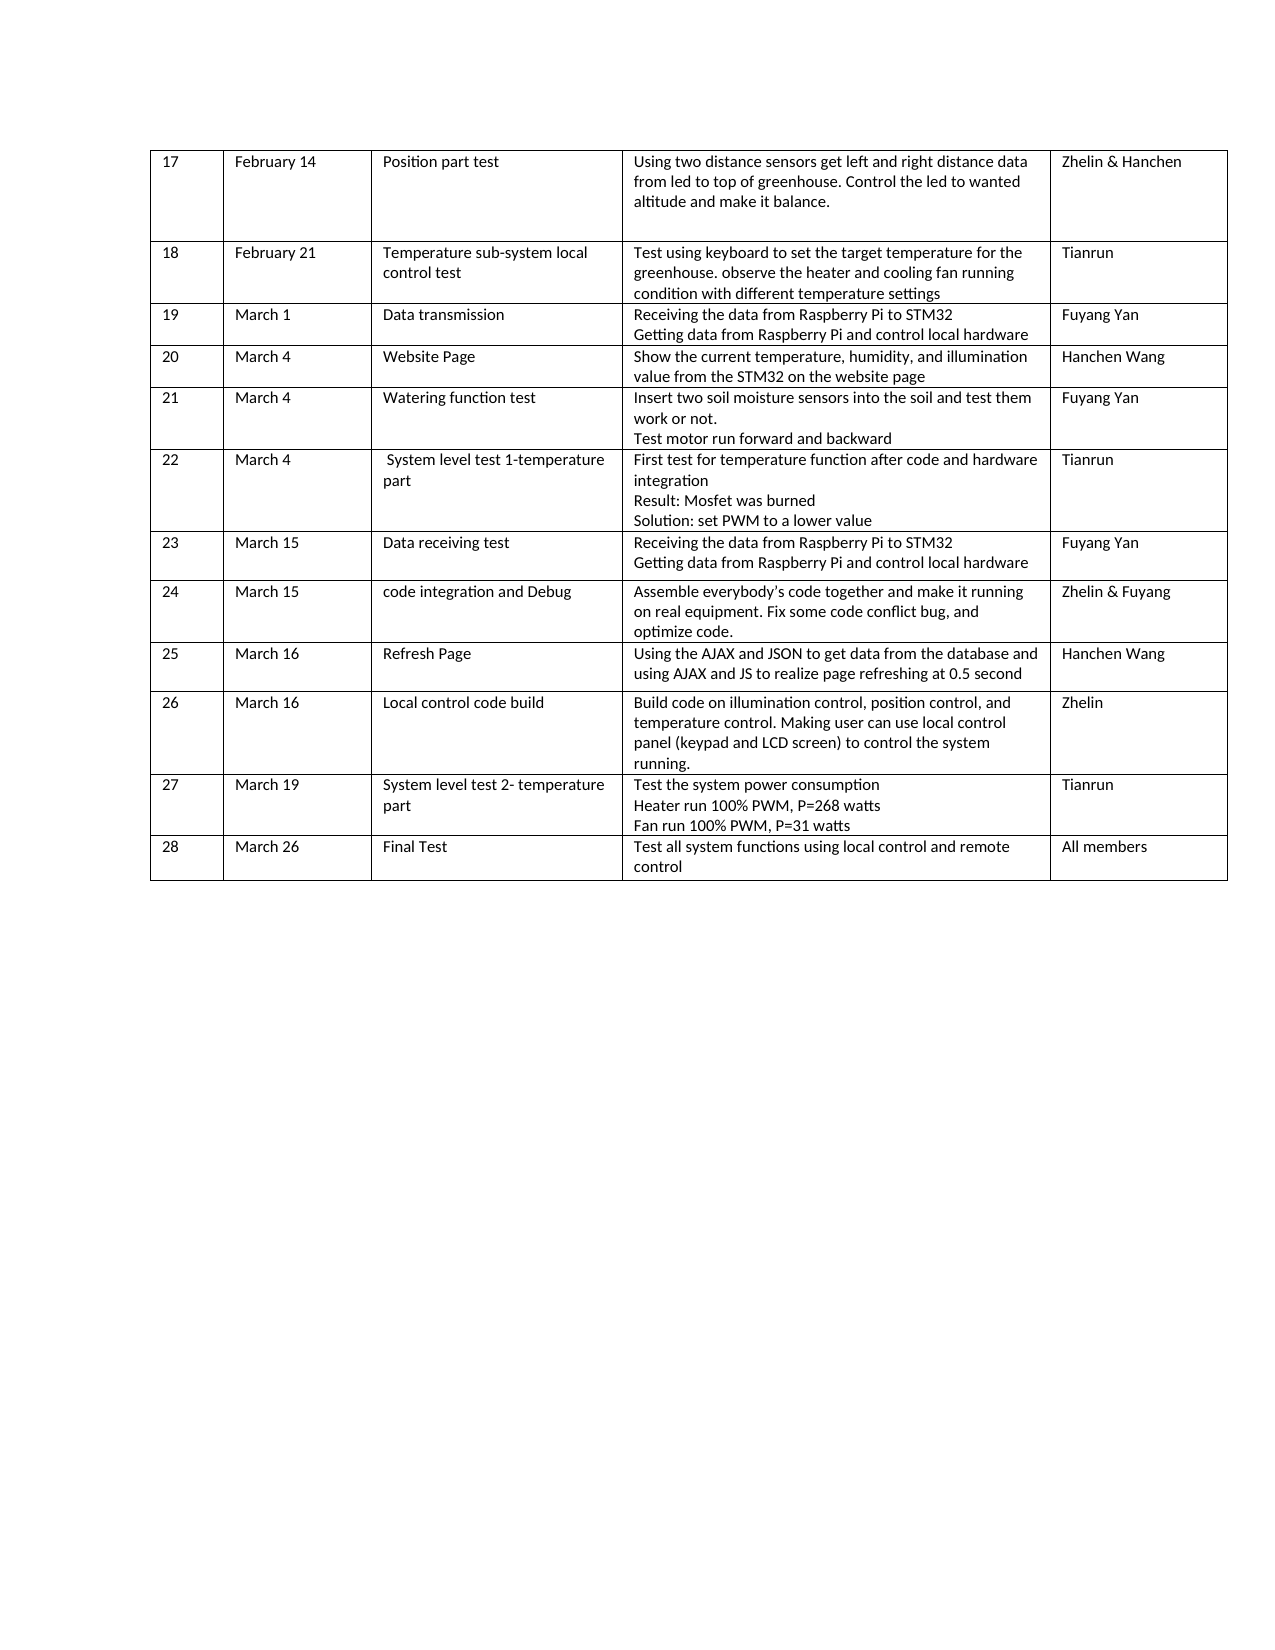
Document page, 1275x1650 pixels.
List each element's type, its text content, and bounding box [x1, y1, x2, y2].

table_cell Receiving the data from Raspberry Pi to STM32 Getting data from Raspberry Pi and control local hardware [623, 304, 1050, 345]
table_cell Test all system functions using local control and remote control [623, 836, 1050, 879]
table_cell March 16 [224, 692, 371, 773]
table_cell 22 [151, 450, 223, 531]
table_cell February 14 [224, 151, 371, 241]
table_cell 21 [151, 388, 223, 448]
table_cell Refresh Page [372, 643, 622, 691]
table_cell 26 [151, 692, 223, 773]
table_cell Watering function test [372, 388, 622, 448]
table_cell 25 [151, 643, 223, 691]
table_cell Using two distance sensors get left and right distance data from led to top of greenhouse. Control the led to wanted altitude and make it balance. [623, 151, 1050, 241]
table_cell System level test 1-temperature part [372, 450, 622, 531]
table_cell Test the system power consumption Heater run 100% PWM, P=268 watts Fan run 100% PWM, P=31 watts [623, 775, 1050, 835]
table_cell Tianrun [1051, 775, 1227, 835]
table_cell code integration and Debug [372, 581, 622, 642]
table_cell 17 [151, 151, 223, 241]
table_cell System level test 2- temperature part [372, 775, 622, 835]
table_cell February 21 [224, 242, 371, 303]
table_cell 19 [151, 304, 223, 345]
table_cell Using the AJAX and JSON to get data from the database and using AJAX and JS to realize page refreshing at 0.5 second [623, 643, 1050, 691]
table_cell Zhelin [1051, 692, 1227, 773]
table_cell Tianrun [1051, 450, 1227, 531]
table_cell Hanchen Wang [1051, 643, 1227, 691]
table_cell Final Test [372, 836, 622, 879]
table_cell Temperature sub-system local control test [372, 242, 622, 303]
table_cell Data transmission [372, 304, 622, 345]
table_cell 23 [151, 532, 223, 580]
table_cell Data receiving test [372, 532, 622, 580]
table_cell 24 [151, 581, 223, 642]
table_cell 20 [151, 346, 223, 387]
table_cell March 4 [224, 450, 371, 531]
table_cell March 4 [224, 388, 371, 448]
table_cell Fuyang Yan [1051, 304, 1227, 345]
table_cell Test using keyboard to set the target temperature for the greenhouse. observe the heater and cooling fan running condition with different temperature settings [623, 242, 1050, 303]
table_cell Website Page [372, 346, 622, 387]
table_cell 18 [151, 242, 223, 303]
table_cell 28 [151, 836, 223, 879]
table_cell March 4 [224, 346, 371, 387]
table_cell Zhelin & Hanchen [1051, 151, 1227, 241]
table_cell Hanchen Wang [1051, 346, 1227, 387]
table_cell Fuyang Yan [1051, 532, 1227, 580]
table_cell March 15 [224, 581, 371, 642]
table_cell March 1 [224, 304, 371, 345]
table_cell March 19 [224, 775, 371, 835]
table_cell March 16 [224, 643, 371, 691]
table_cell Zhelin & Fuyang [1051, 581, 1227, 642]
table_cell 27 [151, 775, 223, 835]
table_cell Position part test [372, 151, 622, 241]
table_cell Receiving the data from Raspberry Pi to STM32 Getting data from Raspberry Pi and control local hardware [623, 532, 1050, 580]
table_cell Insert two soil moisture sensors into the soil and test them work or not. Test motor run forward and backward [623, 388, 1050, 448]
table_cell March 26 [224, 836, 371, 879]
table_cell Build code on illumination control, position control, and temperature control. Making user can use local control panel (keypad and LCD screen) to control the system running. [623, 692, 1050, 773]
table_cell Local control code build [372, 692, 622, 773]
table_cell Fuyang Yan [1051, 388, 1227, 448]
table_cell March 15 [224, 532, 371, 580]
table_cell Tianrun [1051, 242, 1227, 303]
table_cell Assemble everybody’s code together and make it running on real equipment. Fix some code conflict bug, and optimize code. [623, 581, 1050, 642]
table_cell First test for temperature function after code and hardware integration Result: Mosfet was burned Solution: set PWM to a lower value [623, 450, 1050, 531]
table_cell All members [1051, 836, 1227, 879]
table_cell Show the current temperature, humidity, and illumination value from the STM32 on the website page [623, 346, 1050, 387]
